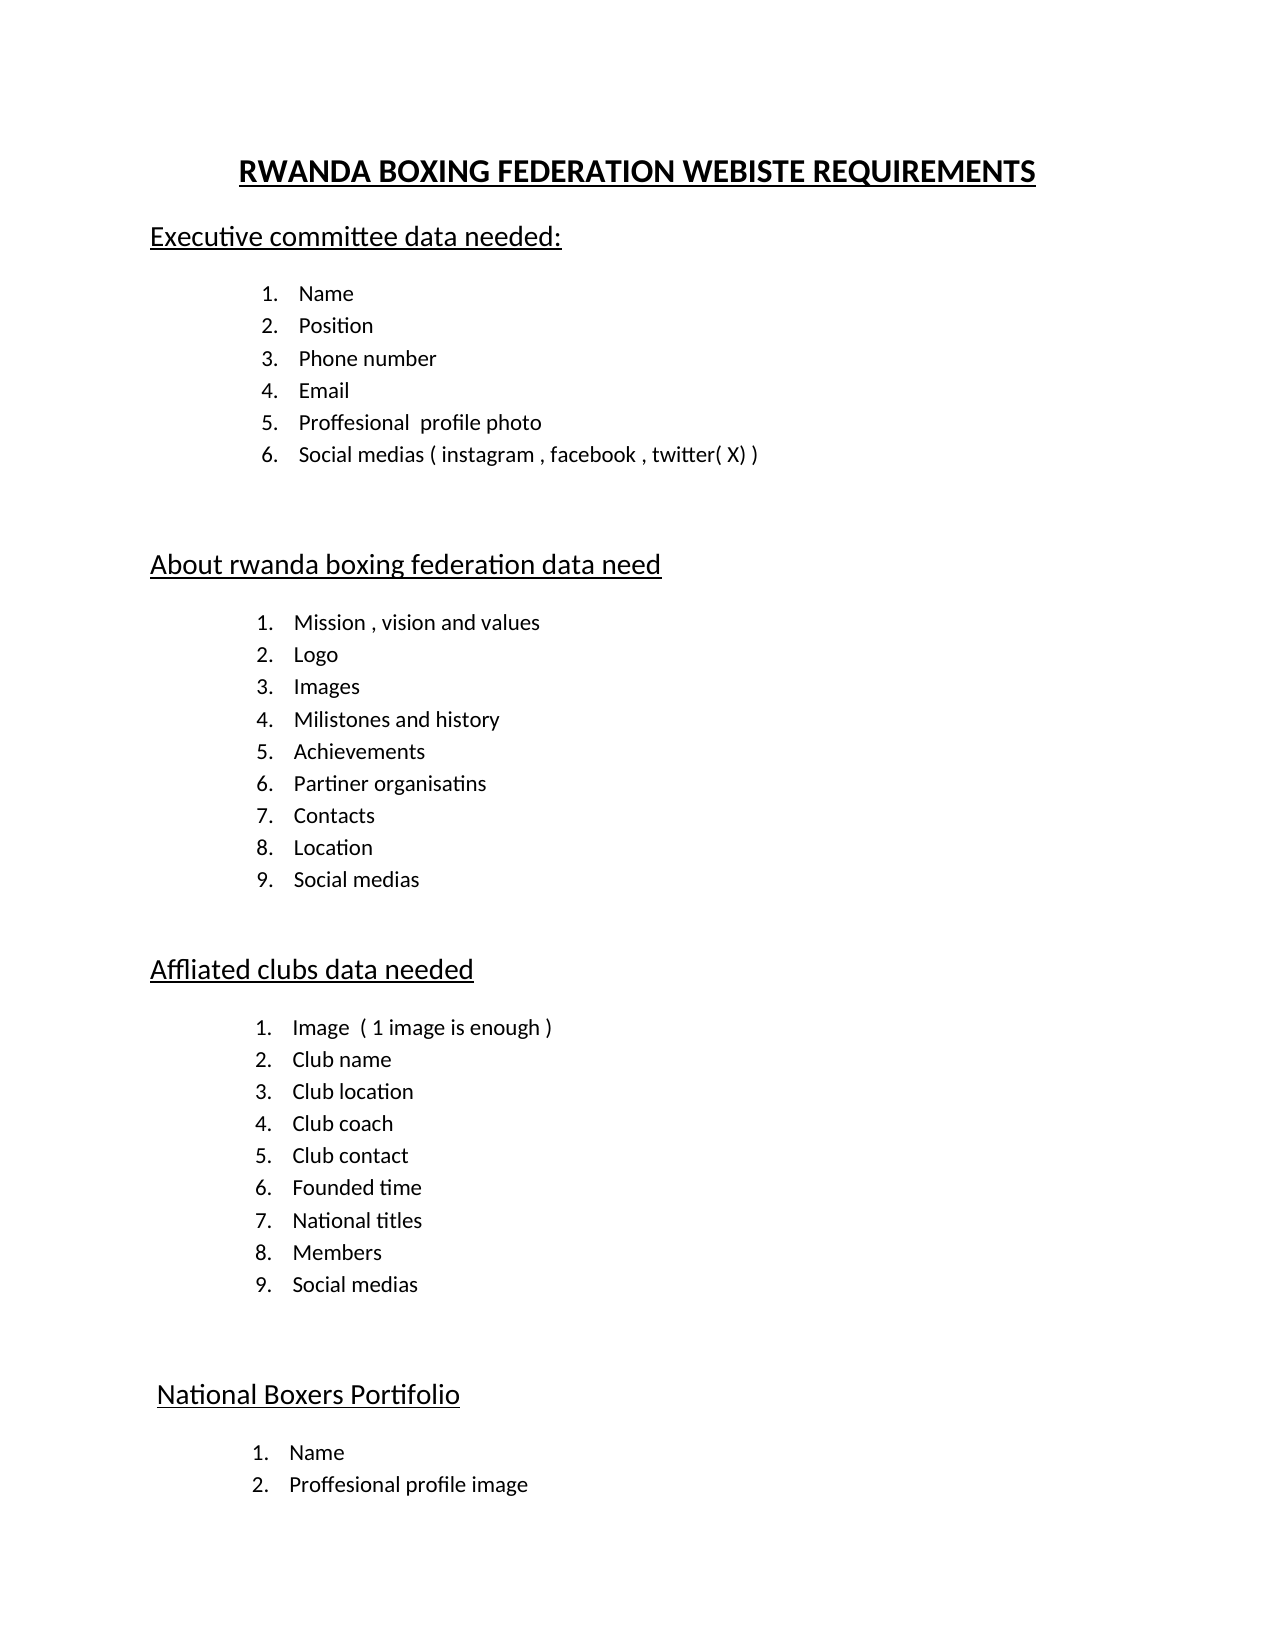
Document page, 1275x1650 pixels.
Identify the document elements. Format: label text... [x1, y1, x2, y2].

text Executive committee data needed: [150, 218, 1125, 253]
list Proffesional profile image [252, 1470, 1125, 1498]
list Location [256, 833, 1125, 861]
list Mission , vision and values [256, 608, 1125, 636]
list Name [252, 1438, 1125, 1466]
list Milistones and history [256, 705, 1125, 733]
list Social medias [255, 1270, 1125, 1298]
list Logo [256, 640, 1125, 668]
list Social medias ( instagram , facebook , twitter( X) ) [261, 440, 1125, 468]
list Partiner organisatins [256, 769, 1125, 797]
list Position [261, 312, 1125, 339]
list Image ( 1 image is enough ) [255, 1013, 1125, 1041]
list Founded time [255, 1173, 1125, 1202]
list Contacts [256, 801, 1125, 829]
list Proffesional profile photo [261, 408, 1125, 436]
list Images [256, 672, 1125, 701]
text About rwanda boxing federation data need [150, 546, 1125, 582]
list National titles [255, 1206, 1125, 1234]
list Club coach [255, 1109, 1125, 1137]
list Social medias [256, 866, 1125, 894]
list Club contact [255, 1141, 1125, 1169]
list Club name [255, 1045, 1125, 1073]
list Achievements [256, 737, 1125, 765]
list Club location [255, 1077, 1125, 1105]
list Phone number [261, 344, 1125, 372]
text National Boxers Portifolio [150, 1376, 1125, 1412]
list Name [261, 279, 1125, 307]
text Affliated clubs data needed [150, 951, 1125, 986]
list Email [261, 376, 1125, 404]
list Members [255, 1238, 1125, 1266]
text RWANDA BOXING FEDERATION WEBISTE REQUIREMENTS [150, 150, 1125, 191]
